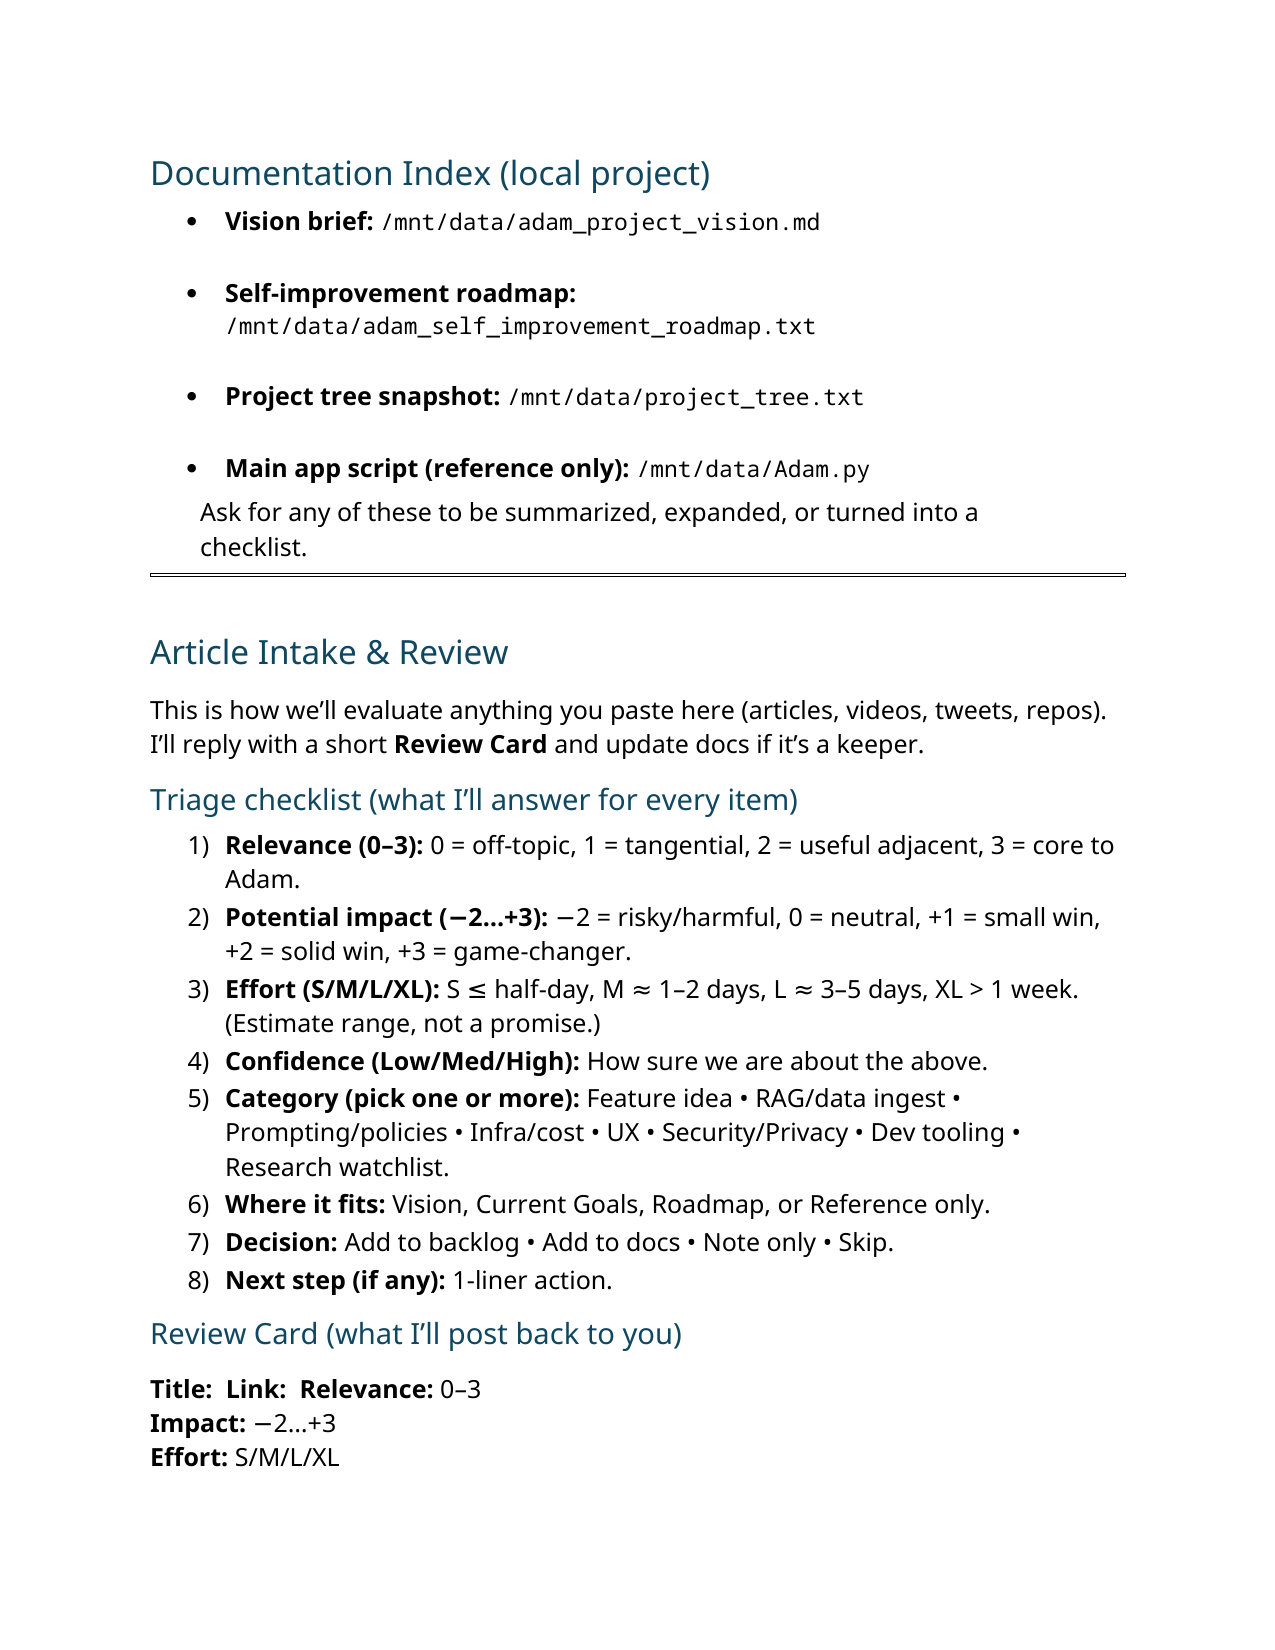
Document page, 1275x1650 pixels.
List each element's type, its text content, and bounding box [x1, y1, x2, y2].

subtitle Review Card (what I’ll post back to you) [150, 1313, 1125, 1353]
list Category (pick one or more): Feature idea • RAG/data ingest • Prompting/policies • Infra/cost • UX • Security/Privacy • Dev tooling • Research watchlist. [187, 1081, 1125, 1183]
list Confidence (Low/Med/High): How sure we are about the above. [187, 1043, 1125, 1077]
list Decision: Add to backlog • Add to docs • Note only • Skip. [187, 1225, 1125, 1259]
list Self‑improvement roadmap: /mnt/data/adam_self_improvement_roadmap.txt [187, 276, 1125, 375]
list Potential impact (−2…+3): −2 = risky/harmful, 0 = neutral, +1 = small win, +2 = solid win, +3 = game‑changer. [187, 899, 1125, 968]
list Project tree snapshot: /mnt/data/project_tree.txt [187, 379, 1125, 447]
list Next step (if any): 1‑liner action. [187, 1263, 1125, 1297]
subtitle Article Intake & Review [150, 628, 1125, 674]
list Vision brief: /mnt/data/adam_project_vision.md [187, 204, 1125, 272]
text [150, 1372, 1125, 1474]
list Effort (S/M/L/XL): S ≤ half‑day, M ≈ 1–2 days, L ≈ 3–5 days, XL > 1 week. (Estimate range, not a promise.) [187, 971, 1125, 1039]
list Main app script (reference only): /mnt/data/Adam.py [187, 451, 1125, 485]
text Ask for any of these to be summarized, expanded, or turned into a checklist. [200, 495, 1075, 563]
list Relevance (0–3): 0 = off-topic, 1 = tangential, 2 = useful adjacent, 3 = core to Adam. [187, 828, 1125, 896]
subtitle Documentation Index (local project) [150, 150, 1125, 195]
list Where it fits: Vision, Current Goals, Roadmap, or Reference only. [187, 1187, 1125, 1221]
subtitle Triage checklist (what I’ll answer for every item) [150, 779, 1125, 819]
text This is how we’ll evaluate anything you paste here (articles, videos, tweets, repos). I’ll reply with a short Review Card and update docs if it’s a keeper. [150, 693, 1125, 761]
